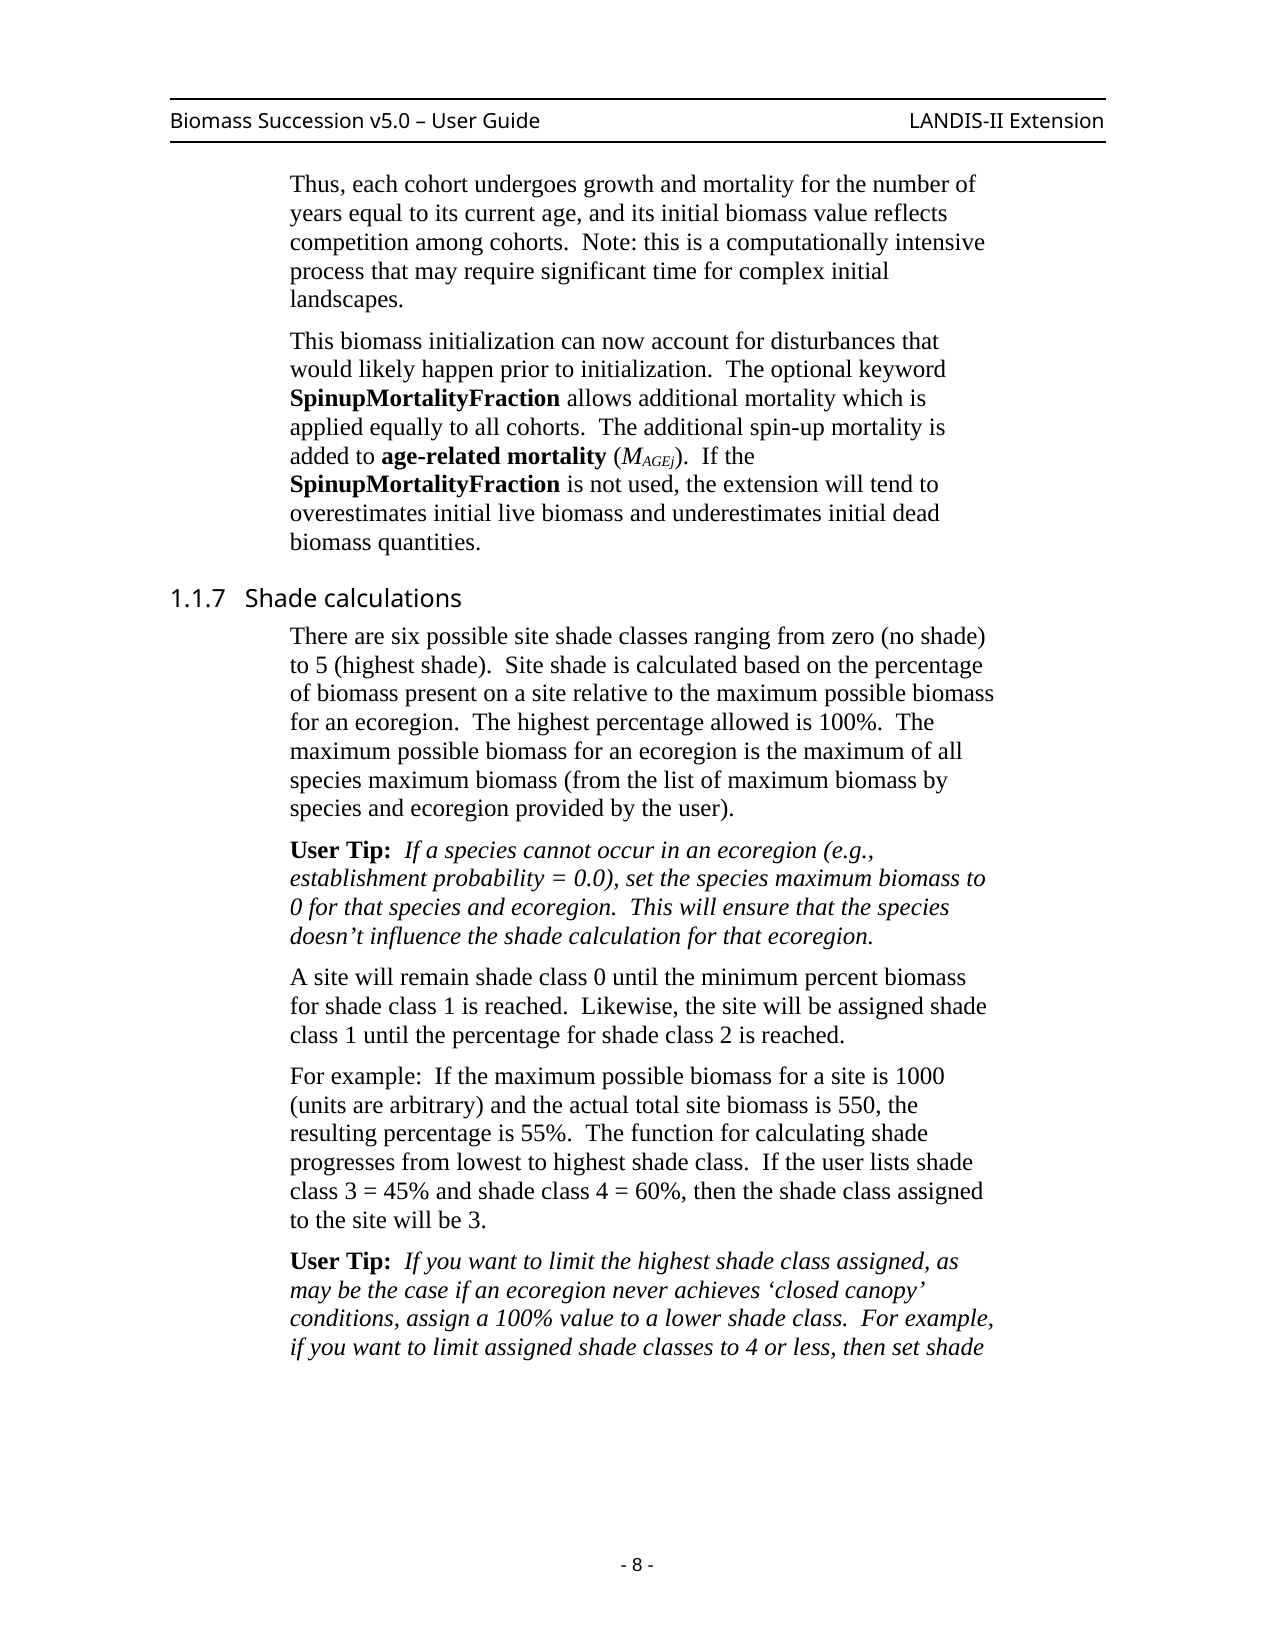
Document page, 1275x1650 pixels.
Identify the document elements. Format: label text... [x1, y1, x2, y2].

subtitle Shade calculations [169, 581, 1106, 615]
text User Tip: If a species cannot occur in an ecoregion (e.g., establishment probability = 0.0), set the species maximum biomass to 0 for that species and ecoregion. This will ensure that the species doesn’t influence the shade calculation for that ecoregion. [289, 835, 1001, 950]
text A site will remain shade class 0 until the minimum percent biomass for shade class 1 is reached. Likewise, the site will be assigned shade class 1 until the percentage for shade class 2 is reached. [289, 962, 1001, 1048]
text There are six possible site shade classes ranging from zero (no shade) to 5 (highest shade). Site shade is calculated based on the percentage of biomass present on a site relative to the maximum possible biomass for an ecoregion. The highest percentage allowed is 100%. The maximum possible biomass for an ecoregion is the maximum of all species maximum biomass (from the list of maximum biomass by species and ecoregion provided by the user). [289, 621, 1001, 822]
text This biomass initialization can now account for disturbances that would likely happen prior to initialization. The optional keyword SpinupMortalityFraction allows additional mortality which is applied equally to all cohorts. The additional spin-up mortality is added to age-related mortality (MAGEj). If the SpinupMortalityFraction is not used, the extension will tend to overestimates initial live biomass and underestimates initial dead biomass quantities. [289, 326, 1001, 556]
